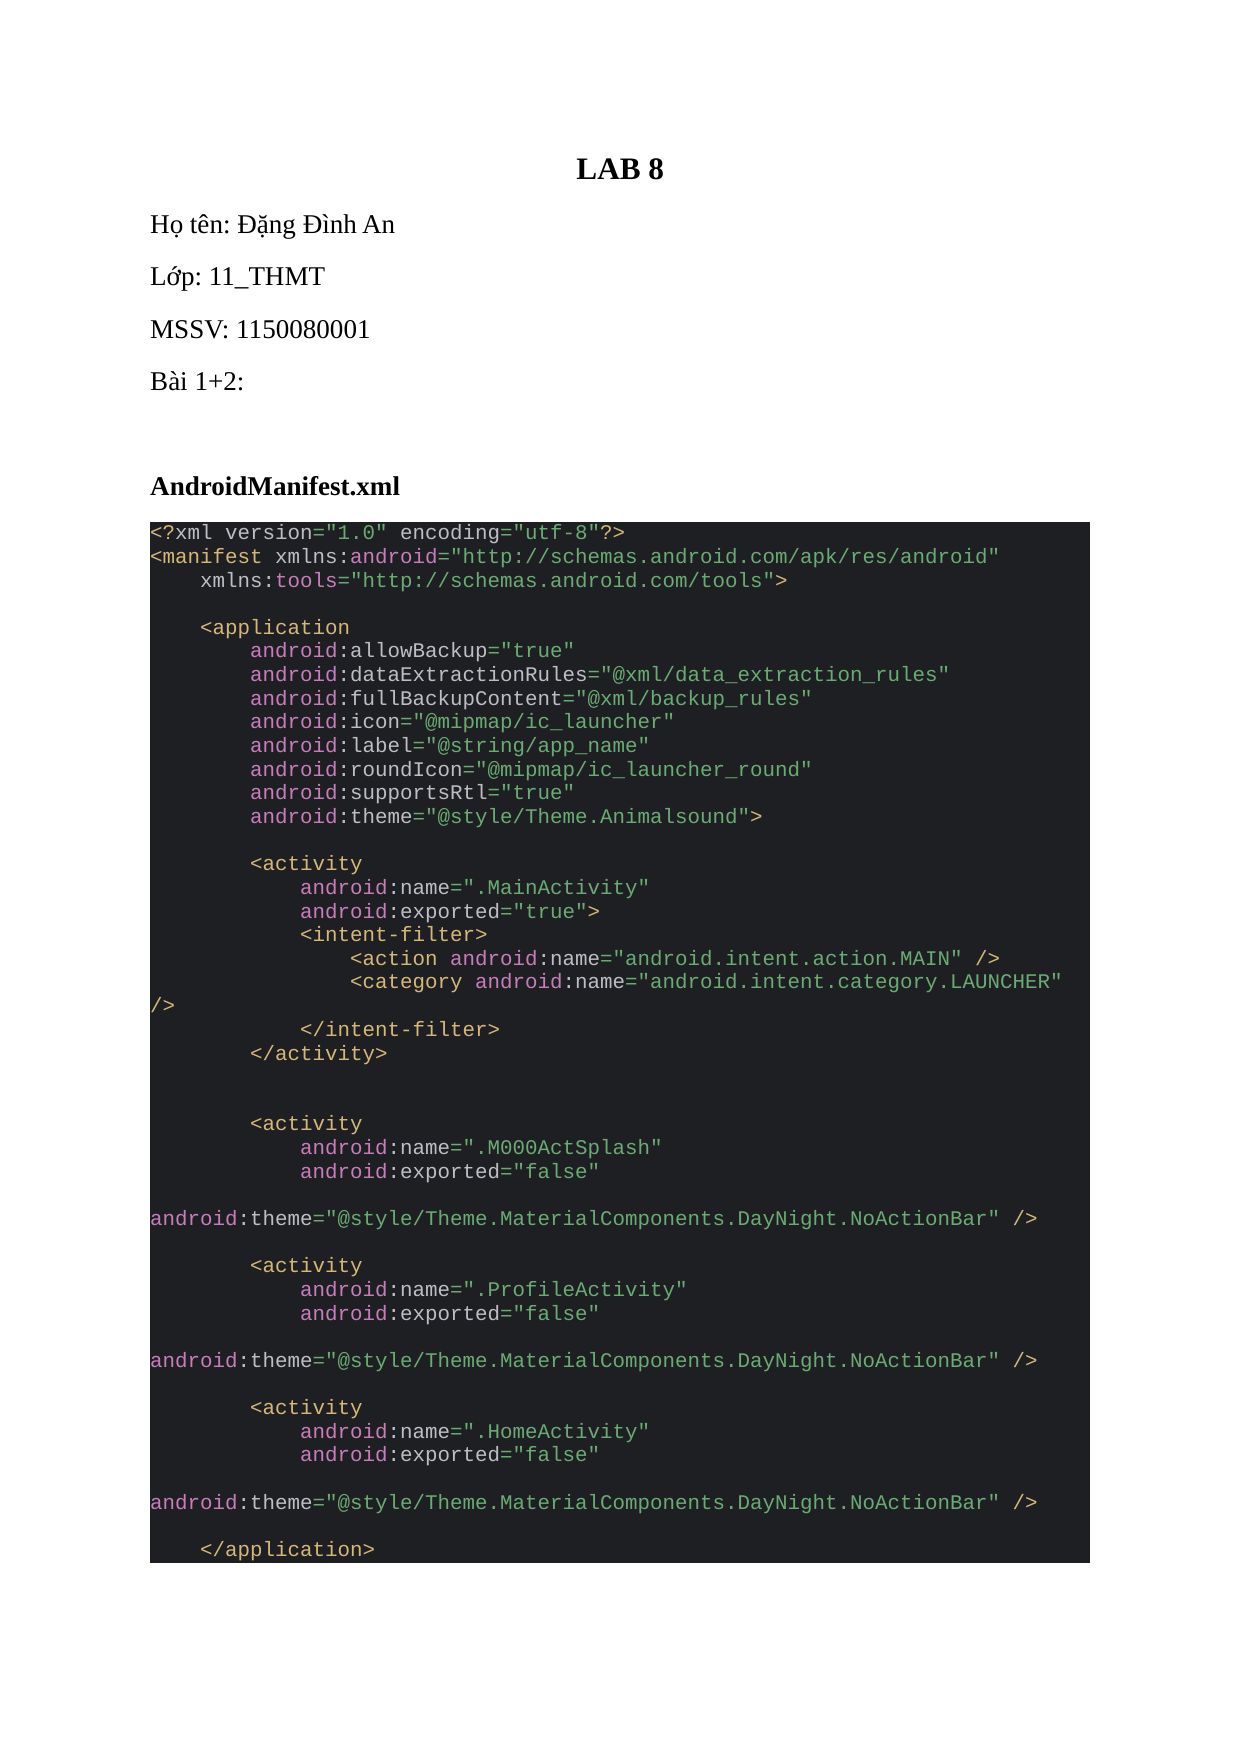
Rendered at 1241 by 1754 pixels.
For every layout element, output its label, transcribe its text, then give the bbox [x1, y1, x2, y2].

text LAB 8 [150, 150, 1090, 186]
text MSSV: 1150080001 [150, 313, 1090, 344]
text AndroidManifest.xml [150, 470, 1090, 501]
text Lớp: 11_THMT [150, 260, 1090, 291]
text Họ tên: Đặng Đình An [150, 208, 1090, 239]
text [150, 522, 1090, 1563]
text Bài 1+2: [150, 365, 1090, 396]
